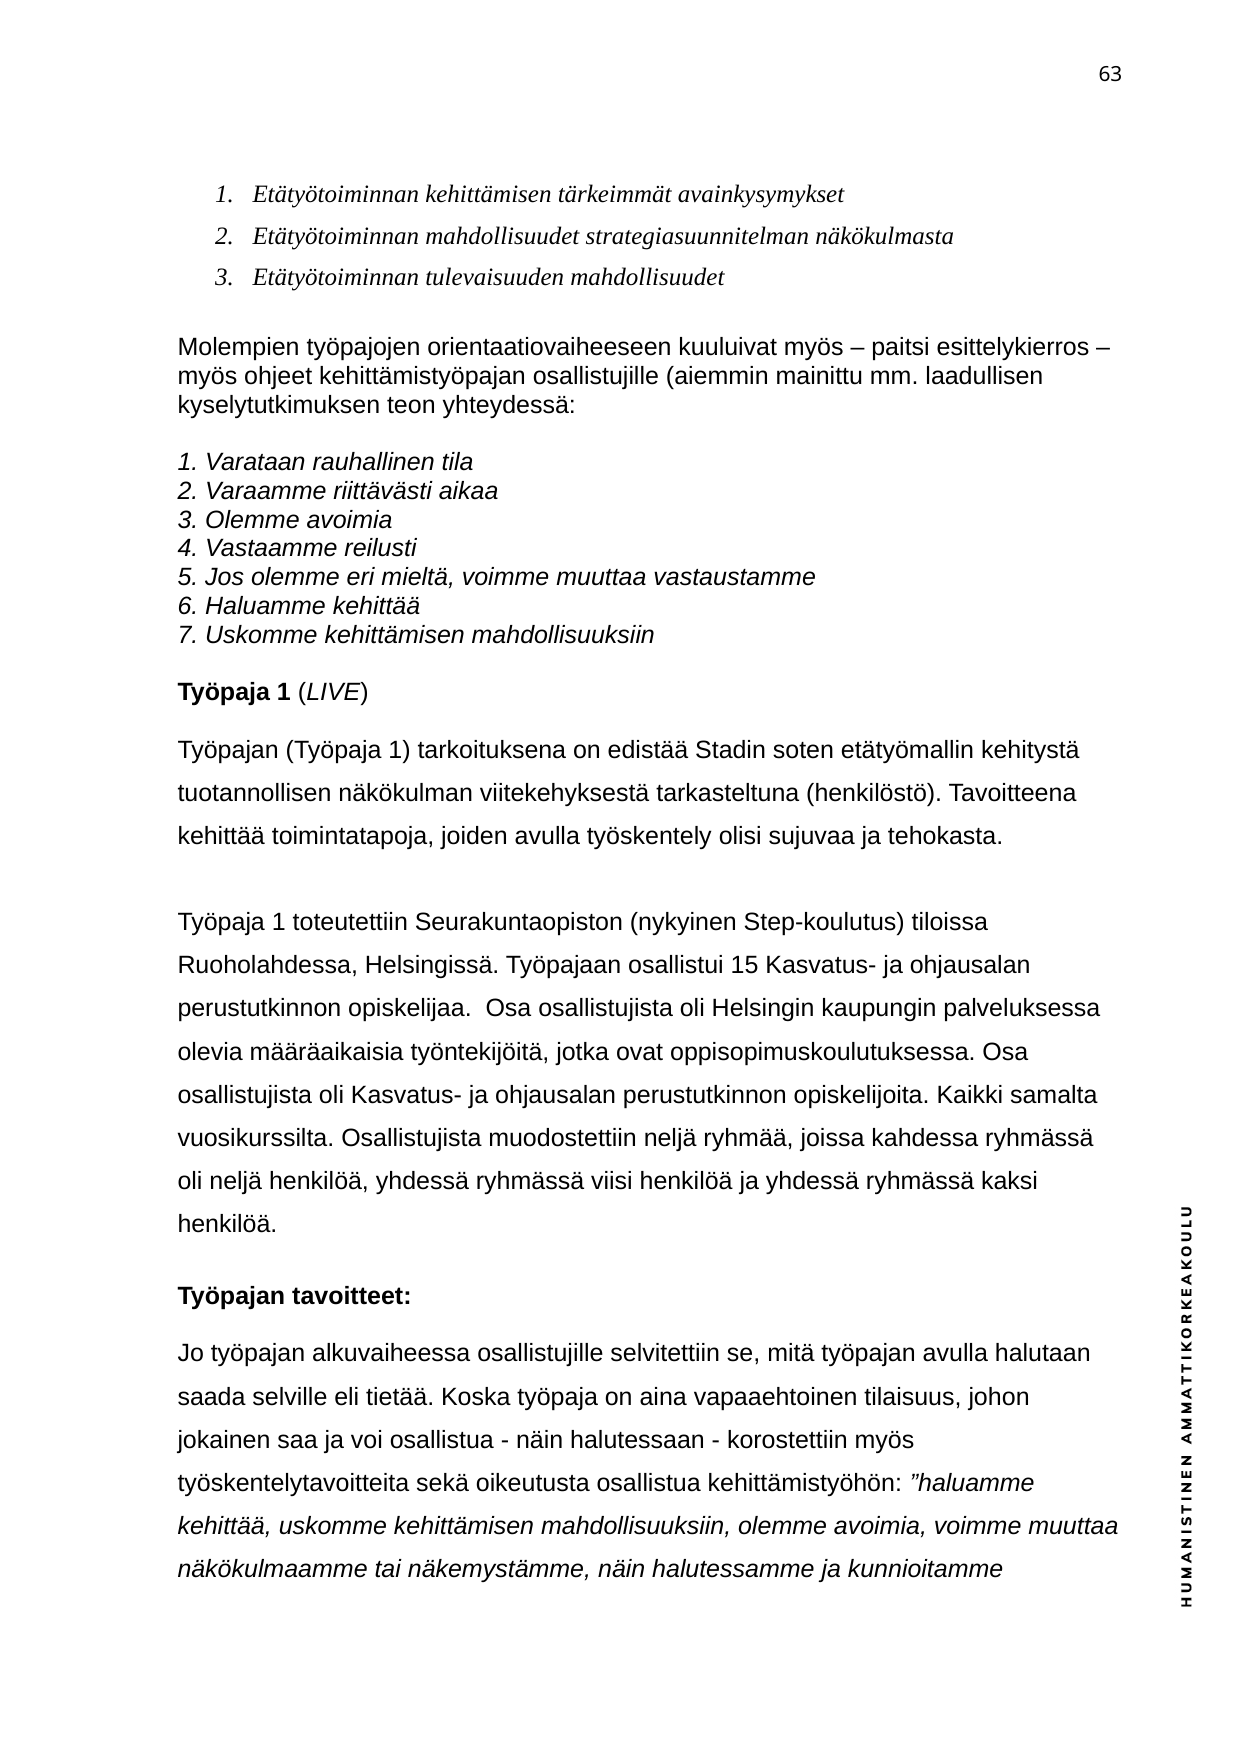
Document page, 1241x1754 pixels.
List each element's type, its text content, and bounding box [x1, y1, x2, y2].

text 5. Jos olemme eri mieltä, voimme muuttaa vastaustamme [177, 562, 1122, 591]
text Työpajan (Työpaja 1) tarkoituksena on edistää Stadin soten etätyömallin kehitystä tuotannollisen näkökulman viitekehyksestä tarkasteltuna (henkilöstö). Tavoitteena kehittää toimintatapoja, joiden avulla työskentely olisi sujuvaa ja tehokasta. [177, 734, 1122, 849]
list Etätyötoiminnan mahdollisuudet strategiasuunnitelman näkökulmasta [215, 221, 1122, 249]
text Työpaja 1 (LIVE) [177, 677, 1122, 706]
text 6. Haluamme kehittää [177, 591, 1122, 619]
text 4. Vastaamme reilusti [177, 533, 1122, 562]
text Molempien työpajojen orientaatiovaiheeseen kuuluivat myös – paitsi esittelykierros – myös ohjeet kehittämistyöpajan osallistujille (aiemmin mainittu mm. laadullisen kyselytutkimuksen teon yhteydessä: [177, 332, 1122, 418]
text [177, 1338, 1122, 1583]
text Työpaja 1 toteutettiin Seurakuntaopiston (nykyinen Step-koulutus) tiloissa Ruoholahdessa, Helsingissä. Työpajaan osallistui 15 Kasvatus- ja ohjausalan perustutkinnon opiskelijaa. Osa osallistujista oli Helsingin kaupungin palveluksessa olevia määräaikaisia työntekijöitä, jotka ovat oppisopimuskoulutuksessa. Osa osallistujista oli Kasvatus- ja ohjausalan perustutkinnon opiskelijoita. Kaikki samalta vuosikurssilta. Osallistujista muodostettiin neljä ryhmää, joissa kahdessa ryhmässä oli neljä henkilöä, yhdessä ryhmässä viisi henkilöä ja yhdessä ryhmässä kaksi henkilöä. [177, 907, 1122, 1238]
text 7. Uskomme kehittämisen mahdollisuuksiin [177, 619, 1122, 648]
list Etätyötoiminnan tulevaisuuden mahdollisuudet [215, 262, 1122, 291]
text 1. Varataan rauhallinen tila [177, 447, 1122, 476]
text 2. Varaamme riittävästi aikaa [177, 476, 1122, 504]
list Etätyötoiminnan kehittämisen tärkeimmät avainkysymykset [215, 179, 1122, 208]
text 3. Olemme avoimia [177, 504, 1122, 533]
picture [1174, 1206, 1198, 1607]
text Työpajan tavoitteet: [177, 1281, 1122, 1309]
